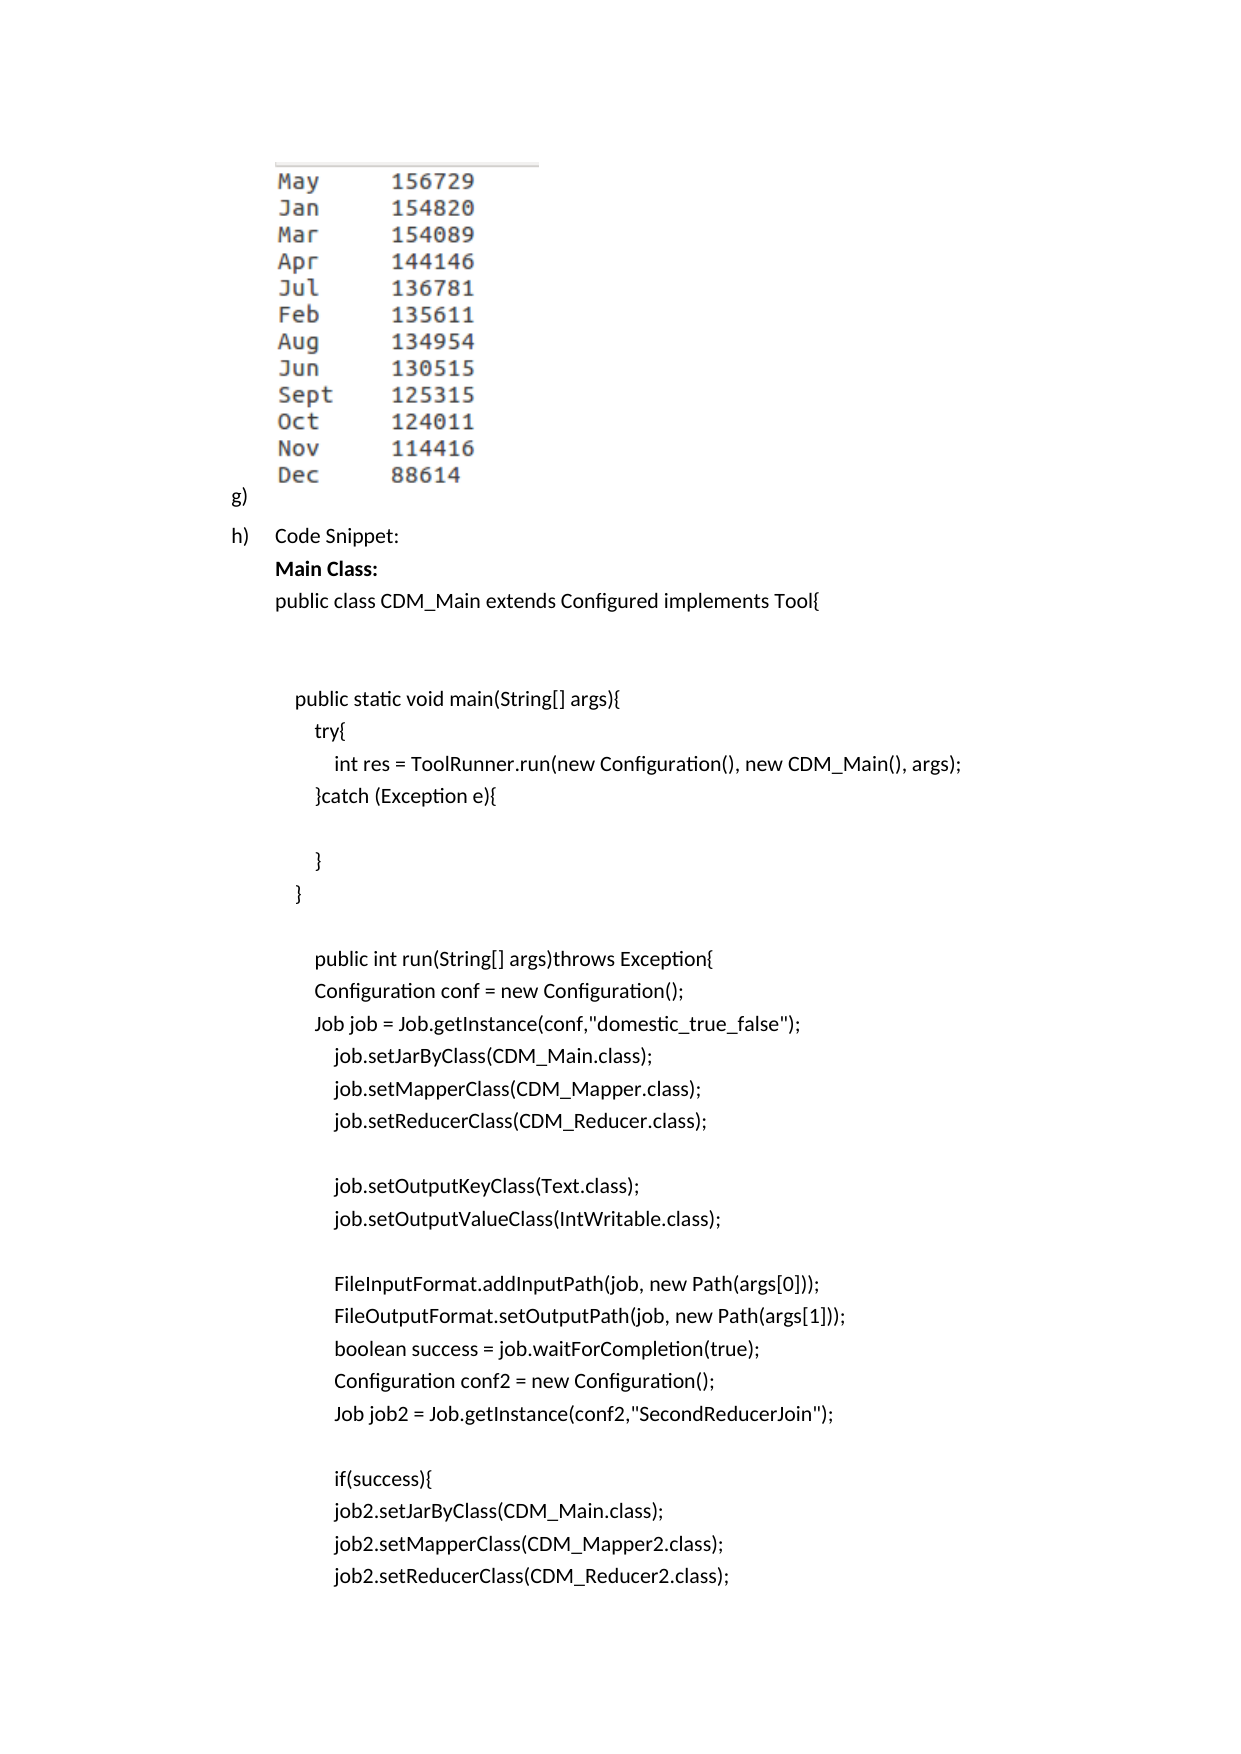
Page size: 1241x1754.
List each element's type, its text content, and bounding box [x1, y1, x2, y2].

list job.setMapperClass(CDM_Mapper.class); [275, 1072, 1053, 1104]
list job2.setReducerClass(CDM_Reducer2.class); [275, 1559, 1053, 1592]
list public class CDM_Main extends Configured implements Tool{ [275, 584, 1053, 617]
list public int run(String[] args)throws Exception{ [275, 942, 1053, 974]
list boolean success = job.waitForCompletion(true); [275, 1332, 1053, 1364]
list }catch (Exception e){ [275, 779, 1053, 812]
list job2.setJarByClass(CDM_Main.class); [275, 1494, 1053, 1527]
list FileOutputFormat.setOutputPath(job, new Path(args[1])); [275, 1299, 1053, 1332]
list job.setOutputValueClass(IntWritable.class); [275, 1202, 1053, 1234]
list Configuration conf = new Configuration(); [275, 974, 1053, 1007]
list Job job = Job.getInstance(conf,"domestic_true_false"); [275, 1007, 1053, 1039]
list job.setJarByClass(CDM_Main.class); [275, 1039, 1053, 1072]
list } [275, 877, 1053, 909]
list if(success){ [275, 1462, 1053, 1494]
list public static void main(String[] args){ [275, 682, 1053, 714]
list job.setOutputKeyClass(Text.class); [275, 1169, 1053, 1202]
list FileInputFormat.addInputPath(job, new Path(args[0])); [275, 1267, 1053, 1299]
list job.setReducerClass(CDM_Reducer.class); [275, 1104, 1053, 1137]
list int res = ToolRunner.run(new Configuration(), new CDM_Main(), args); [275, 747, 1053, 779]
list Main Class: [275, 552, 1053, 584]
picture [275, 162, 539, 494]
list } [275, 844, 1053, 877]
list Configuration conf2 = new Configuration(); [275, 1364, 1053, 1397]
list Job job2 = Job.getInstance(conf2,"SecondReducerJoin"); [275, 1397, 1053, 1429]
list job2.setMapperClass(CDM_Mapper2.class); [275, 1527, 1053, 1559]
list Code Snippet: [231, 519, 1053, 552]
list try{ [275, 714, 1053, 747]
